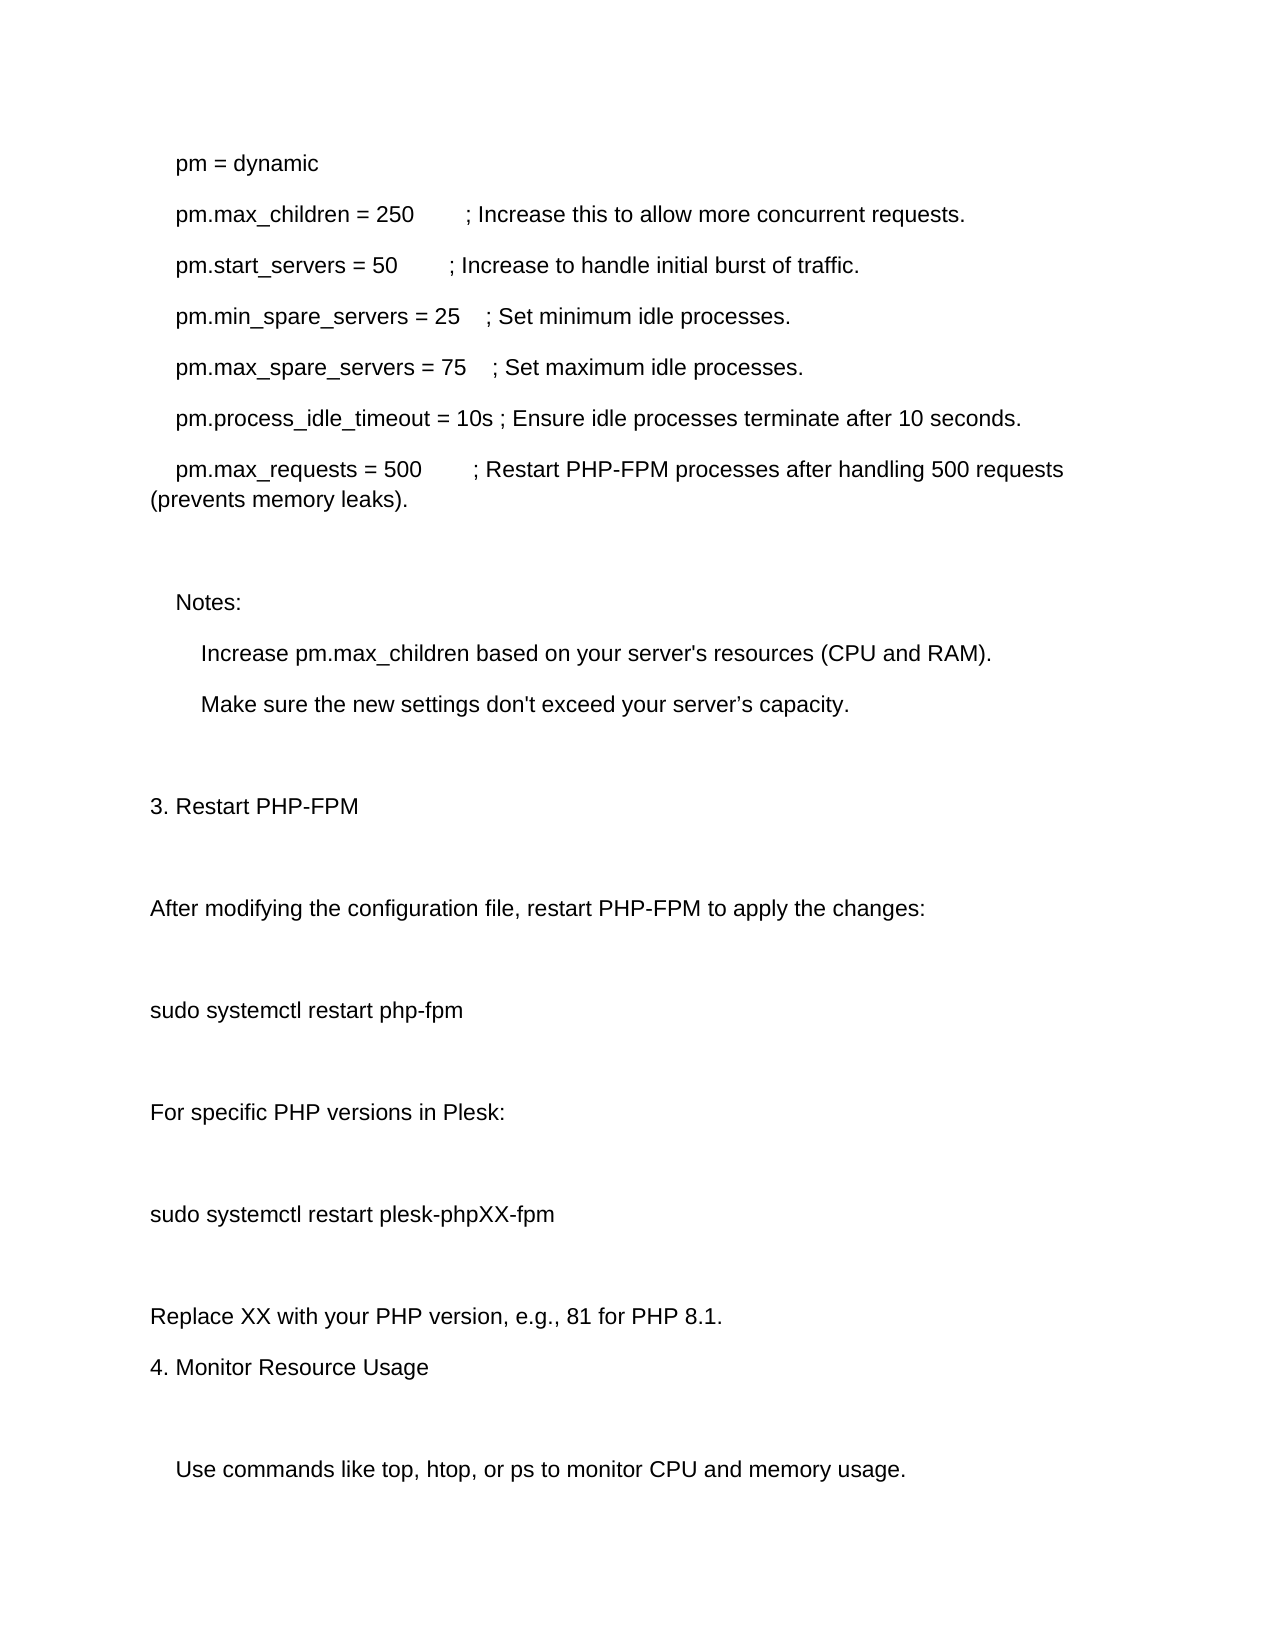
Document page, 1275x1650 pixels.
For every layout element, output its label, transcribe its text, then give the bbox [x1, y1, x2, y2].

text Replace XX with your PHP version, e.g., 81 for PHP 8.1. [150, 1303, 1125, 1329]
text sudo systemctl restart php-fpm [150, 997, 1125, 1023]
text 4. Monitor Resource Usage [150, 1354, 1125, 1381]
text pm.max_spare_servers = 75 ; Set maximum idle processes. [150, 354, 1125, 381]
text Increase pm.max_children based on your server's resources (CPU and RAM). [150, 639, 1125, 666]
text pm.min_spare_servers = 25 ; Set minimum idle processes. [150, 303, 1125, 329]
text pm.max_children = 250 ; Increase this to allow more concurrent requests. [150, 201, 1125, 227]
text pm = dynamic [150, 150, 1125, 176]
text sudo systemctl restart plesk-phpXX-fpm [150, 1201, 1125, 1227]
text pm.start_servers = 50 ; Increase to handle initial burst of traffic. [150, 252, 1125, 278]
text pm.max_requests = 500 ; Restart PHP-FPM processes after handling 500 requests (prevents memory leaks). [150, 456, 1125, 513]
text 3. Restart PHP-FPM [150, 793, 1125, 819]
text For specific PHP versions in Plesk: [150, 1099, 1125, 1125]
text After modifying the configuration file, restart PHP-FPM to apply the changes: [150, 895, 1125, 921]
text Make sure the new settings don't exceed your server’s capacity. [150, 691, 1125, 717]
text Use commands like top, htop, or ps to monitor CPU and memory usage. [150, 1456, 1125, 1483]
text pm.process_idle_timeout = 10s ; Ensure idle processes terminate after 10 seconds. [150, 405, 1125, 432]
text Notes: [150, 588, 1125, 615]
